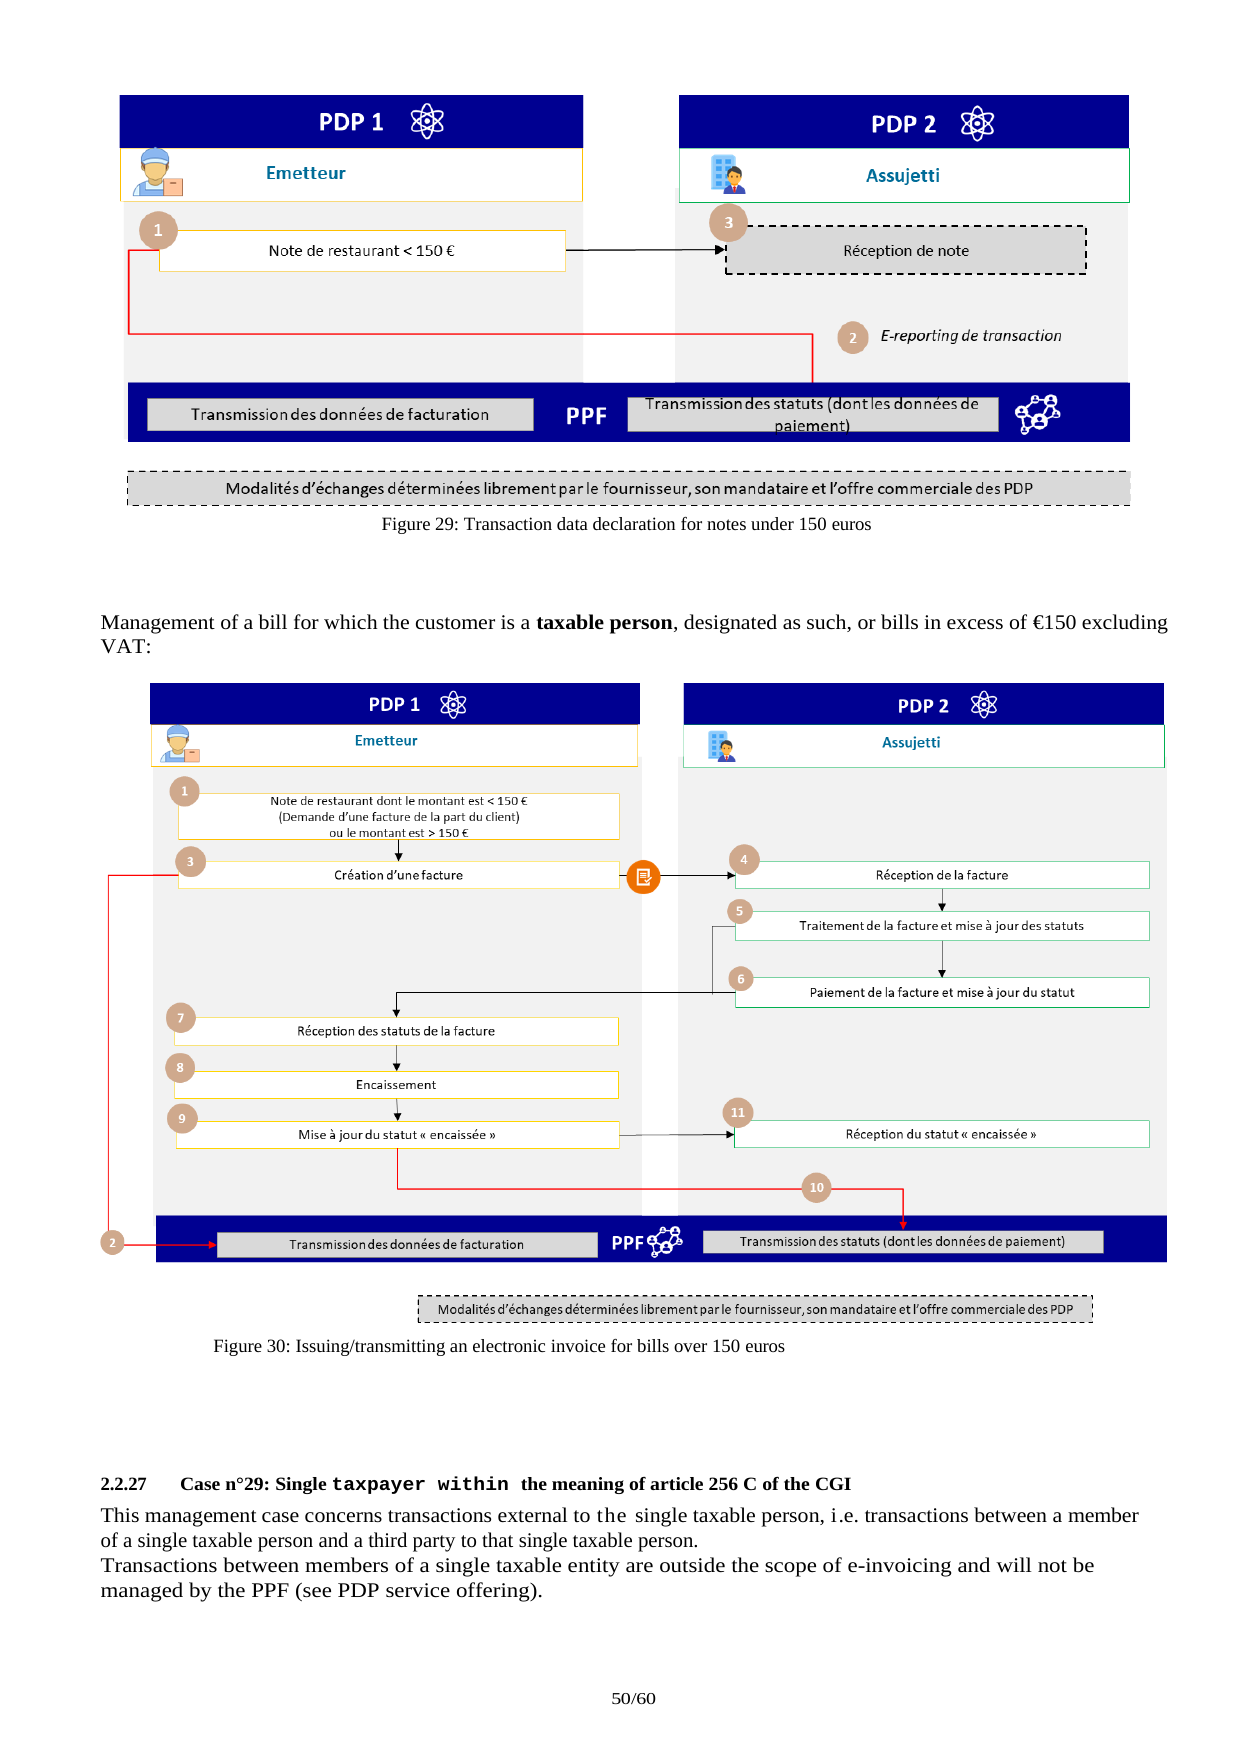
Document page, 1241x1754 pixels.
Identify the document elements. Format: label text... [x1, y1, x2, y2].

picture [100, 683, 1167, 1323]
text of a single taxable person and a third party to that single taxable person. [100, 1528, 1211, 1552]
text This management case concerns transactions external to the single taxable person, i.e. transactions between a member [100, 1503, 1211, 1527]
picture [119, 95, 1131, 506]
text Management of a bill for which the customer is a taxable person, designated as such, or bills in excess of €150 excluding VAT: [100, 610, 1211, 658]
text Figure 29: Transaction data declaration for notes under 150 euros [235, 512, 1017, 534]
list Case n°29: Single taxpayer within the meaning of article 256 C of the CGI [100, 1473, 1211, 1496]
text Transactions between members of a single taxable entity are outside the scope of e-invoicing and will not be managed by the PPF (see PDP service offering). [100, 1553, 1139, 1602]
